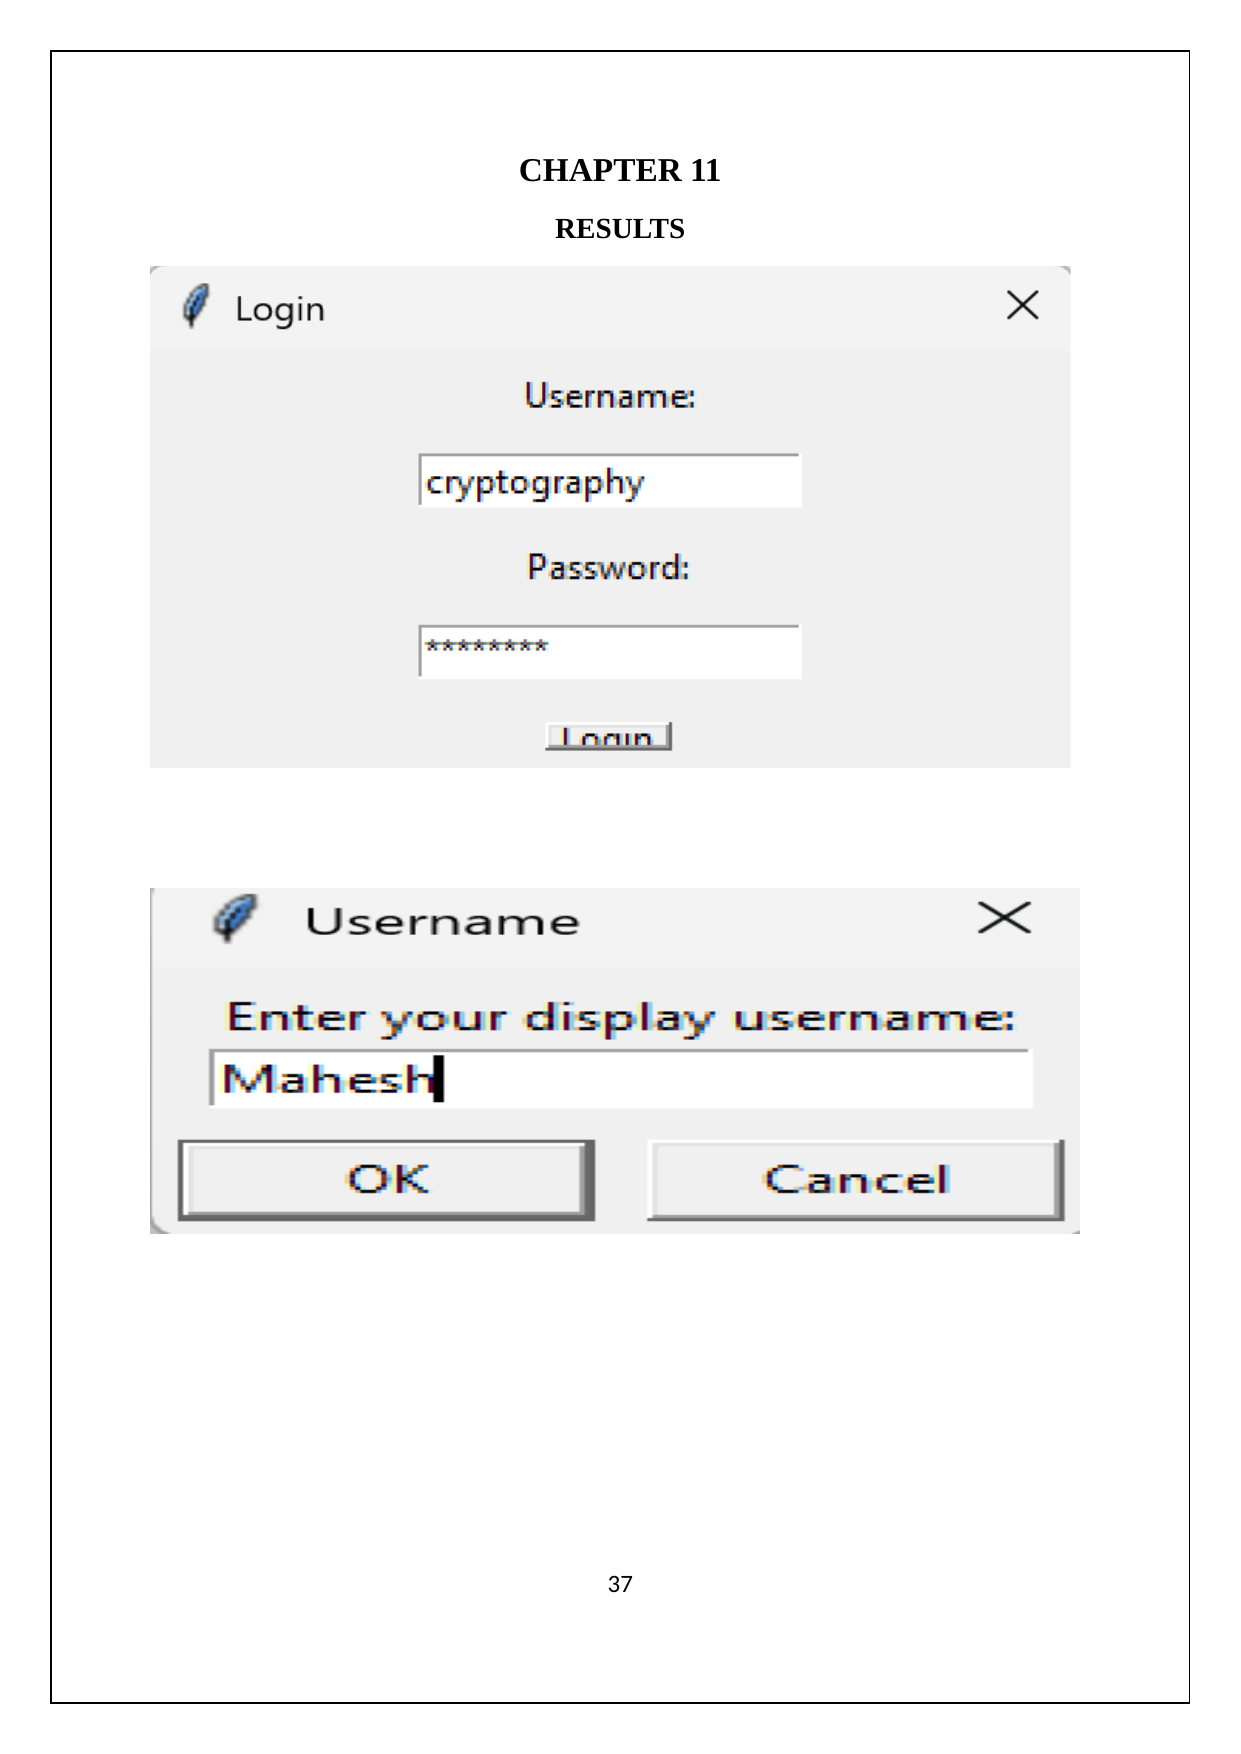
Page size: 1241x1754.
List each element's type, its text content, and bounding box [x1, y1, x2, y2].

text RESULTS [150, 211, 1090, 244]
picture [150, 266, 1071, 768]
text CHAPTER 11 [150, 150, 1090, 188]
picture [150, 888, 1081, 1234]
